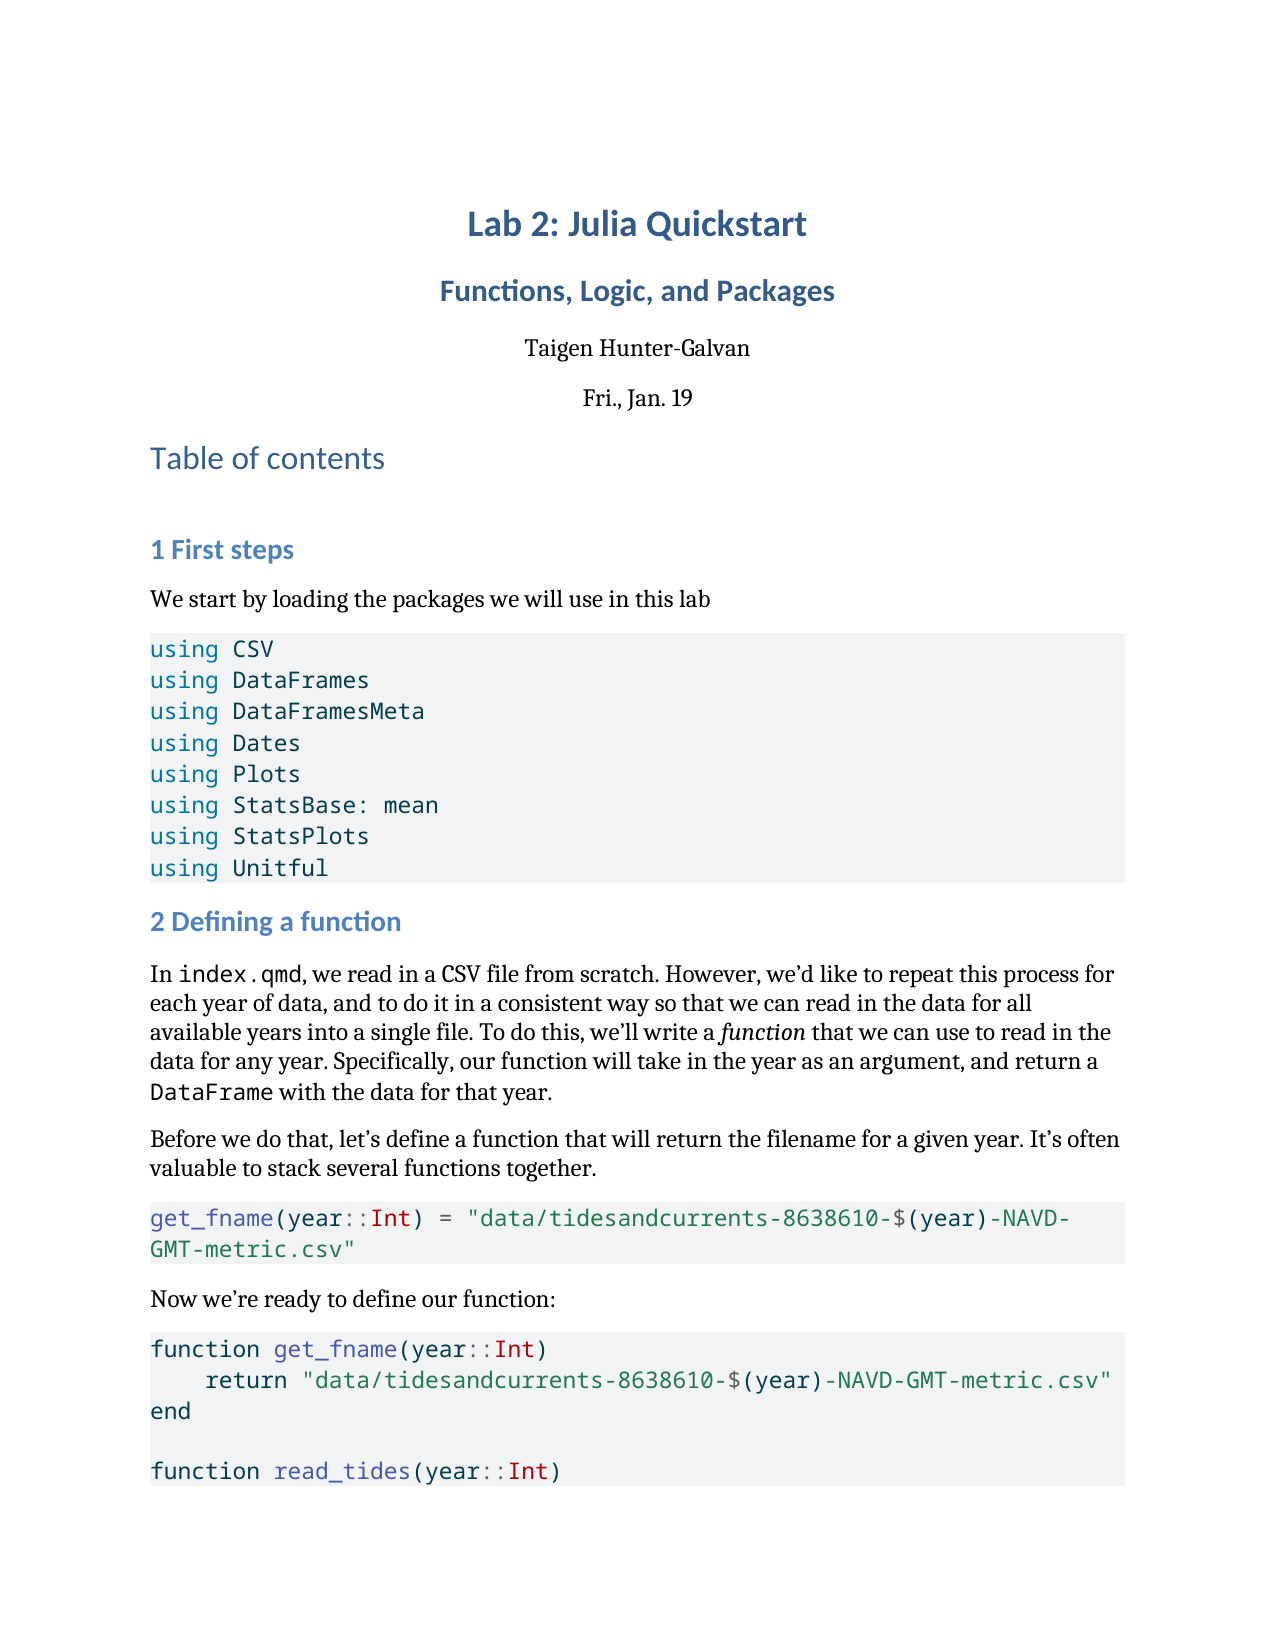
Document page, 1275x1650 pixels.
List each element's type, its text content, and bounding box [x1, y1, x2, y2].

text get_fname(year::Int) = "data/tidesandcurrents-8638610-$(year)-NAVD-GMT-metric.csv" [356, 1202, 1125, 1264]
title Lab 2: Julia Quickstart [150, 200, 1125, 246]
subtitle 2 Defining a function [150, 903, 1125, 939]
text Now we’re ready to define our function: [150, 1285, 1125, 1314]
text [150, 1332, 1125, 1486]
text Fri., Jan. 19 [150, 383, 1125, 412]
subtitle Functions, Logic, and Packages [150, 271, 1125, 309]
text We start by loading the packages we will use in this lab [150, 585, 1125, 614]
text In index.qmd, we read in a CSV file from scratch. However, we’d like to repeat this process for each year of data, and to do it in a consistent way so that we can read in the data for all available years into a single file. To do this, we’ll write a function that we can use to read in the data for any year. Specifically, our function will take in the year as an argument, and return a DataFrame with the data for that year. [150, 958, 1125, 1107]
text Taigen Hunter-Galvan [150, 334, 1125, 363]
subtitle 1 First steps [150, 531, 1125, 566]
text using CSV using DataFrames using DataFramesMeta using Dates using Plots using StatsBase: mean using StatsPlots using Unitful [274, 633, 1125, 883]
text Before we do that, let’s define a function that will return the filename for a given year. It’s often valuable to stack several functions together. [150, 1125, 1125, 1183]
